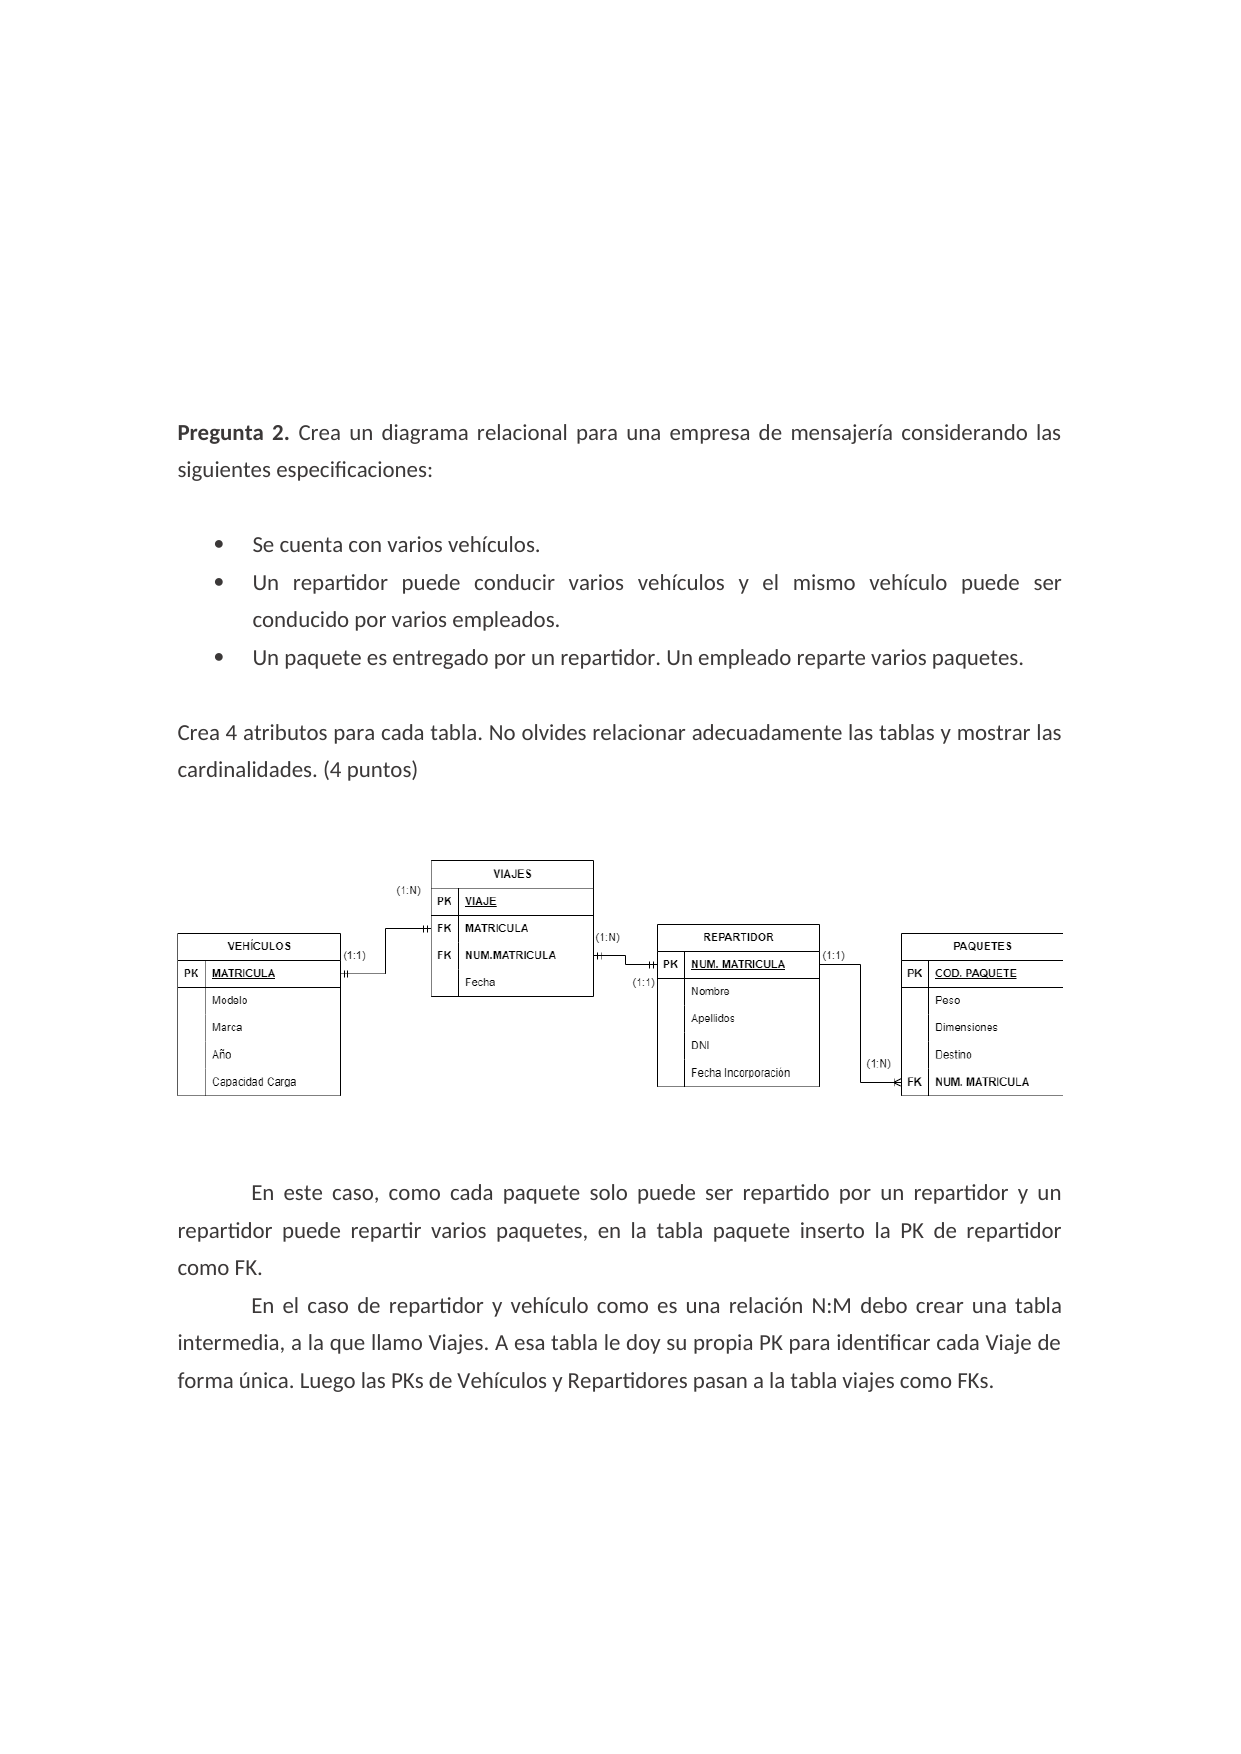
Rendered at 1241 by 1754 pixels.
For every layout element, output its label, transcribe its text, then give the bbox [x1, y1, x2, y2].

text En este caso, como cada paquete solo puede ser repartido por un repartidor y un repartidor puede repartir varios paquetes, en la tabla paquete inserto la PK de repartidor como FK. [177, 1171, 1063, 1283]
text En el caso de repartidor y vehículo como es una relación N:M debo crear una tabla intermedia, a la que llamo Viajes. A esa tabla le doy su propia PK para identificar cada Viaje de forma única. Luego las PKs de Vehículos y Repartidores pasan a la tabla viajes como FKs. [177, 1283, 1063, 1396]
list Se cuenta con varios vehículos. [215, 523, 1063, 560]
list Un repartidor puede conducir varios vehículos y el mismo vehículo puede ser conducido por varios empleados. [215, 560, 1063, 635]
picture [177, 860, 1063, 1096]
text Crea 4 atributos para cada tabla. No olvides relacionar adecuadamente las tablas y mostrar las cardinalidades. (4 puntos) [177, 710, 1063, 785]
text Pregunta 2. Crea un diagrama relacional para una empresa de mensajería considerando las siguientes especificaciones: [177, 410, 1063, 485]
list Un paquete es entregado por un repartidor. Un empleado reparte varios paquetes. [215, 635, 1063, 673]
